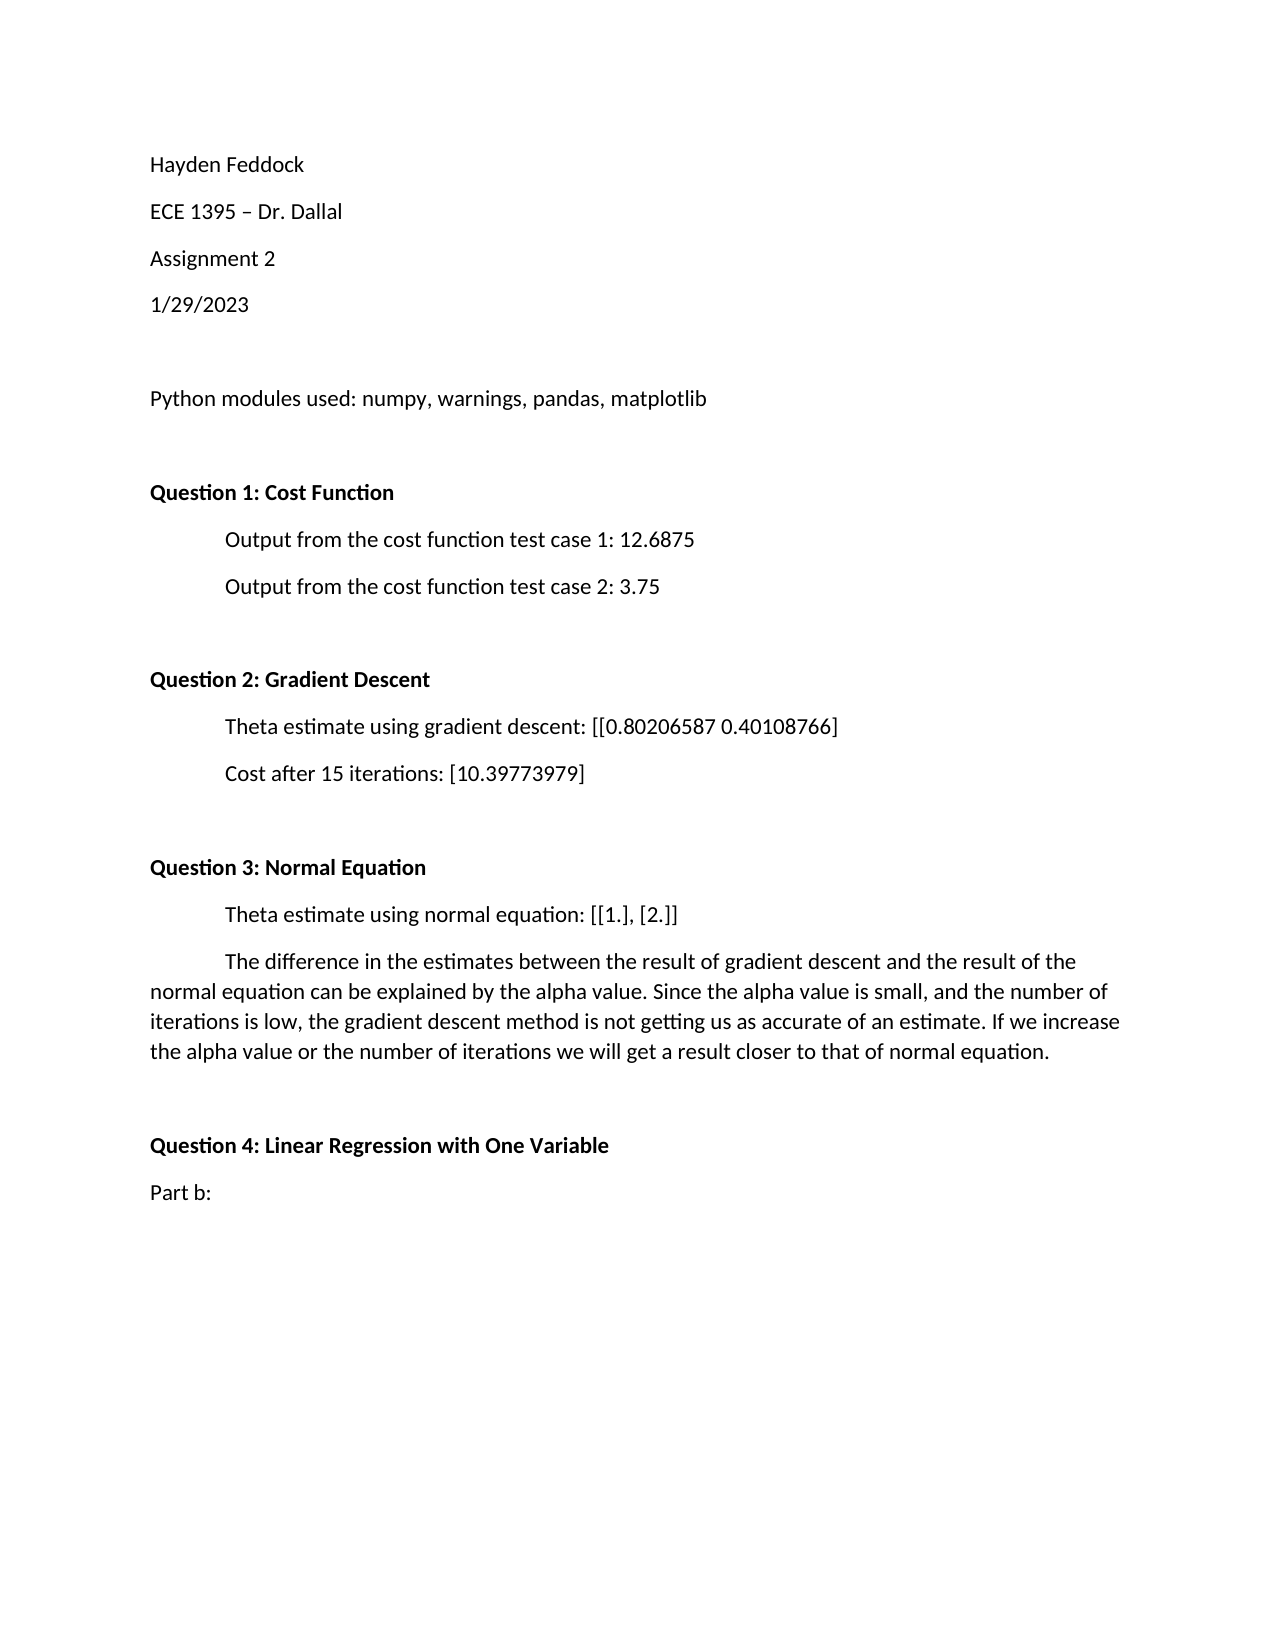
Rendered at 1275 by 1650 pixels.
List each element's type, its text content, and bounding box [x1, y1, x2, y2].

text Part b: [150, 1178, 1125, 1206]
text Theta estimate using gradient descent: [[0.80206587 0.40108766] [150, 712, 1125, 741]
text Question 1: Cost Function [150, 478, 1125, 506]
text Hayden Feddock [150, 150, 1125, 178]
text The difference in the estimates between the result of gradient descent and the result of the normal equation can be explained by the alpha value. Since the alpha value is small, and the number of iterations is low, the gradient descent method is not getting us as accurate of an estimate. If we increase the alpha value or the number of iterations we will get a result closer to that of normal equation. [150, 947, 1125, 1066]
text 1/29/2023 [150, 291, 1125, 319]
text Output from the cost function test case 2: 3.75 [150, 572, 1125, 600]
text Assignment 2 [150, 244, 1125, 272]
text Theta estimate using normal equation: [[1.], [2.]] [150, 900, 1125, 928]
text Python modules used: numpy, warnings, pandas, matplotlib [150, 384, 1125, 412]
text Question 2: Gradient Descent [150, 666, 1125, 694]
text Cost after 15 iterations: [10.39773979] [150, 759, 1125, 787]
text Question 3: Normal Equation [150, 853, 1125, 881]
text ECE 1395 – Dr. Dallal [150, 197, 1125, 225]
text Output from the cost function test case 1: 12.6875 [150, 525, 1125, 553]
text Question 4: Linear Regression with One Variable [150, 1131, 1125, 1159]
